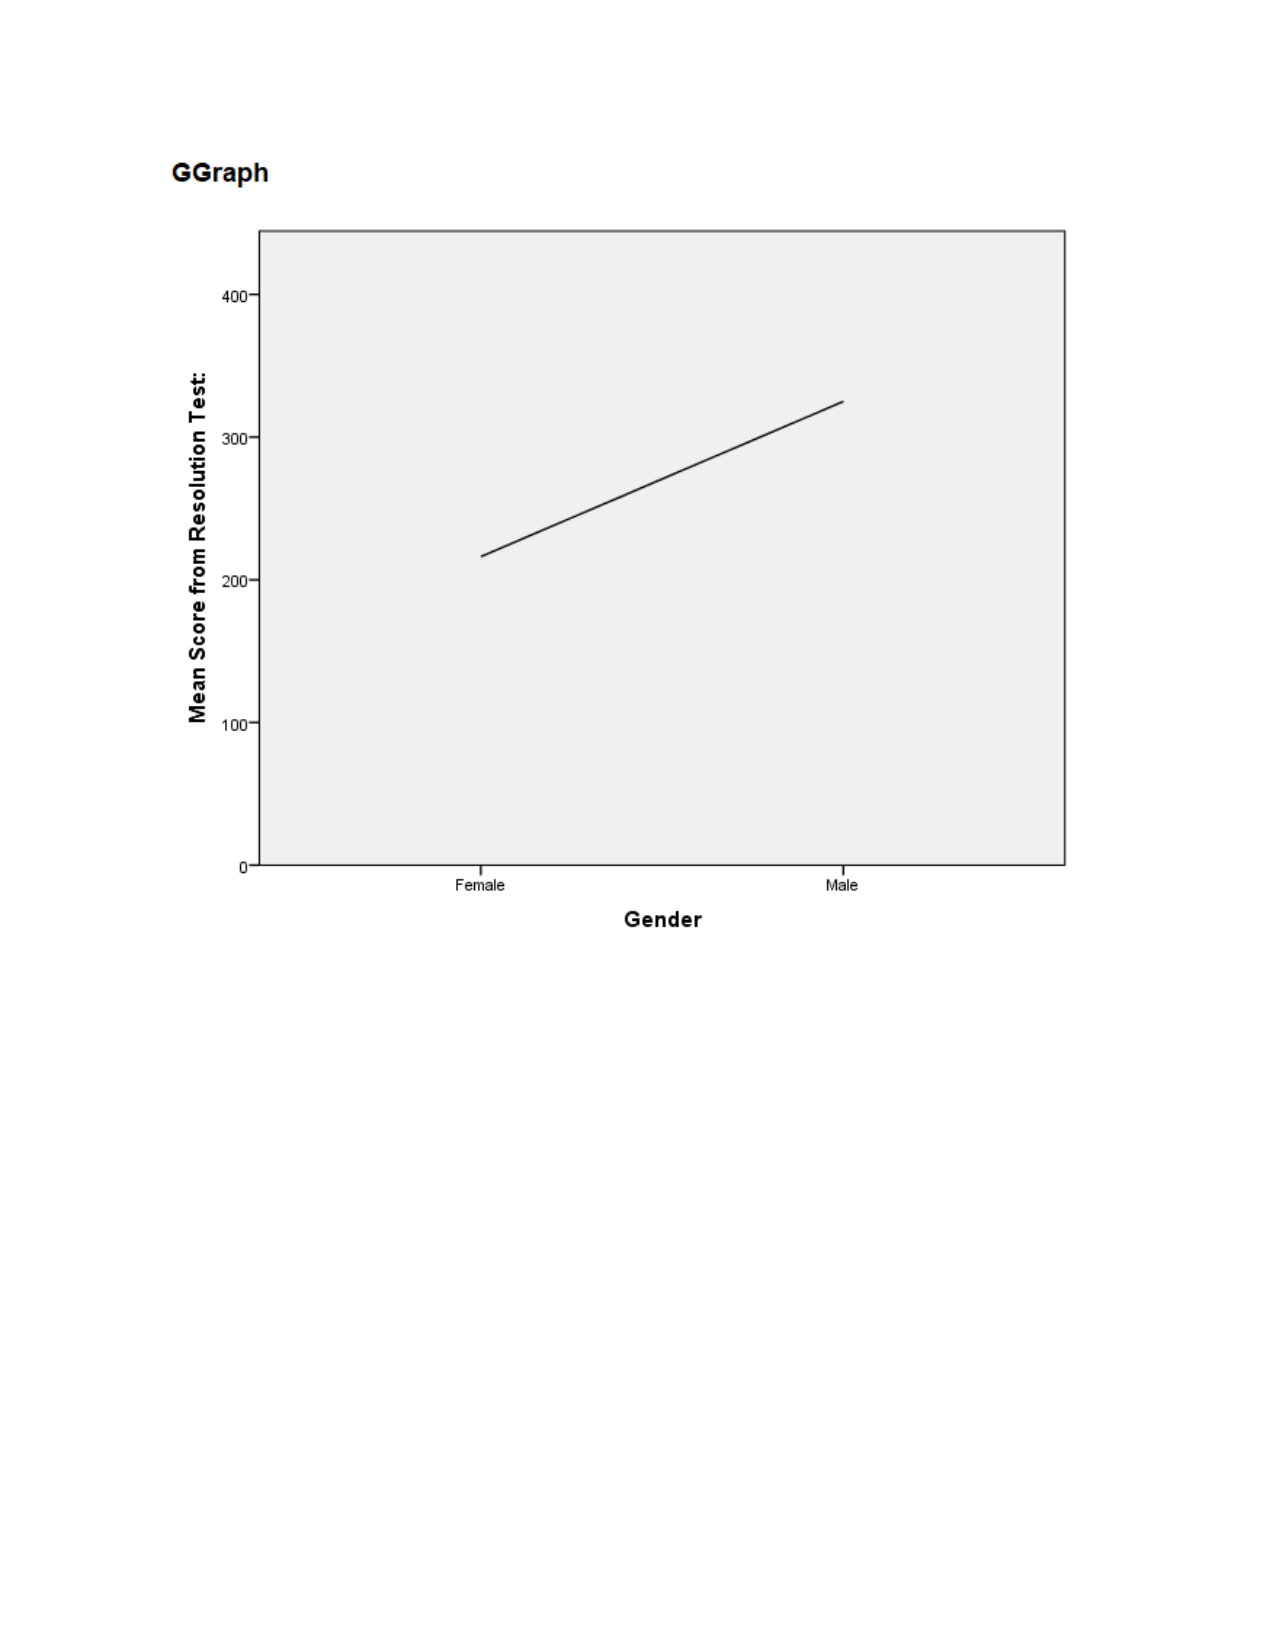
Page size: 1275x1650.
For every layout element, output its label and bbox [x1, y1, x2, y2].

picture [147, 147, 1128, 965]
